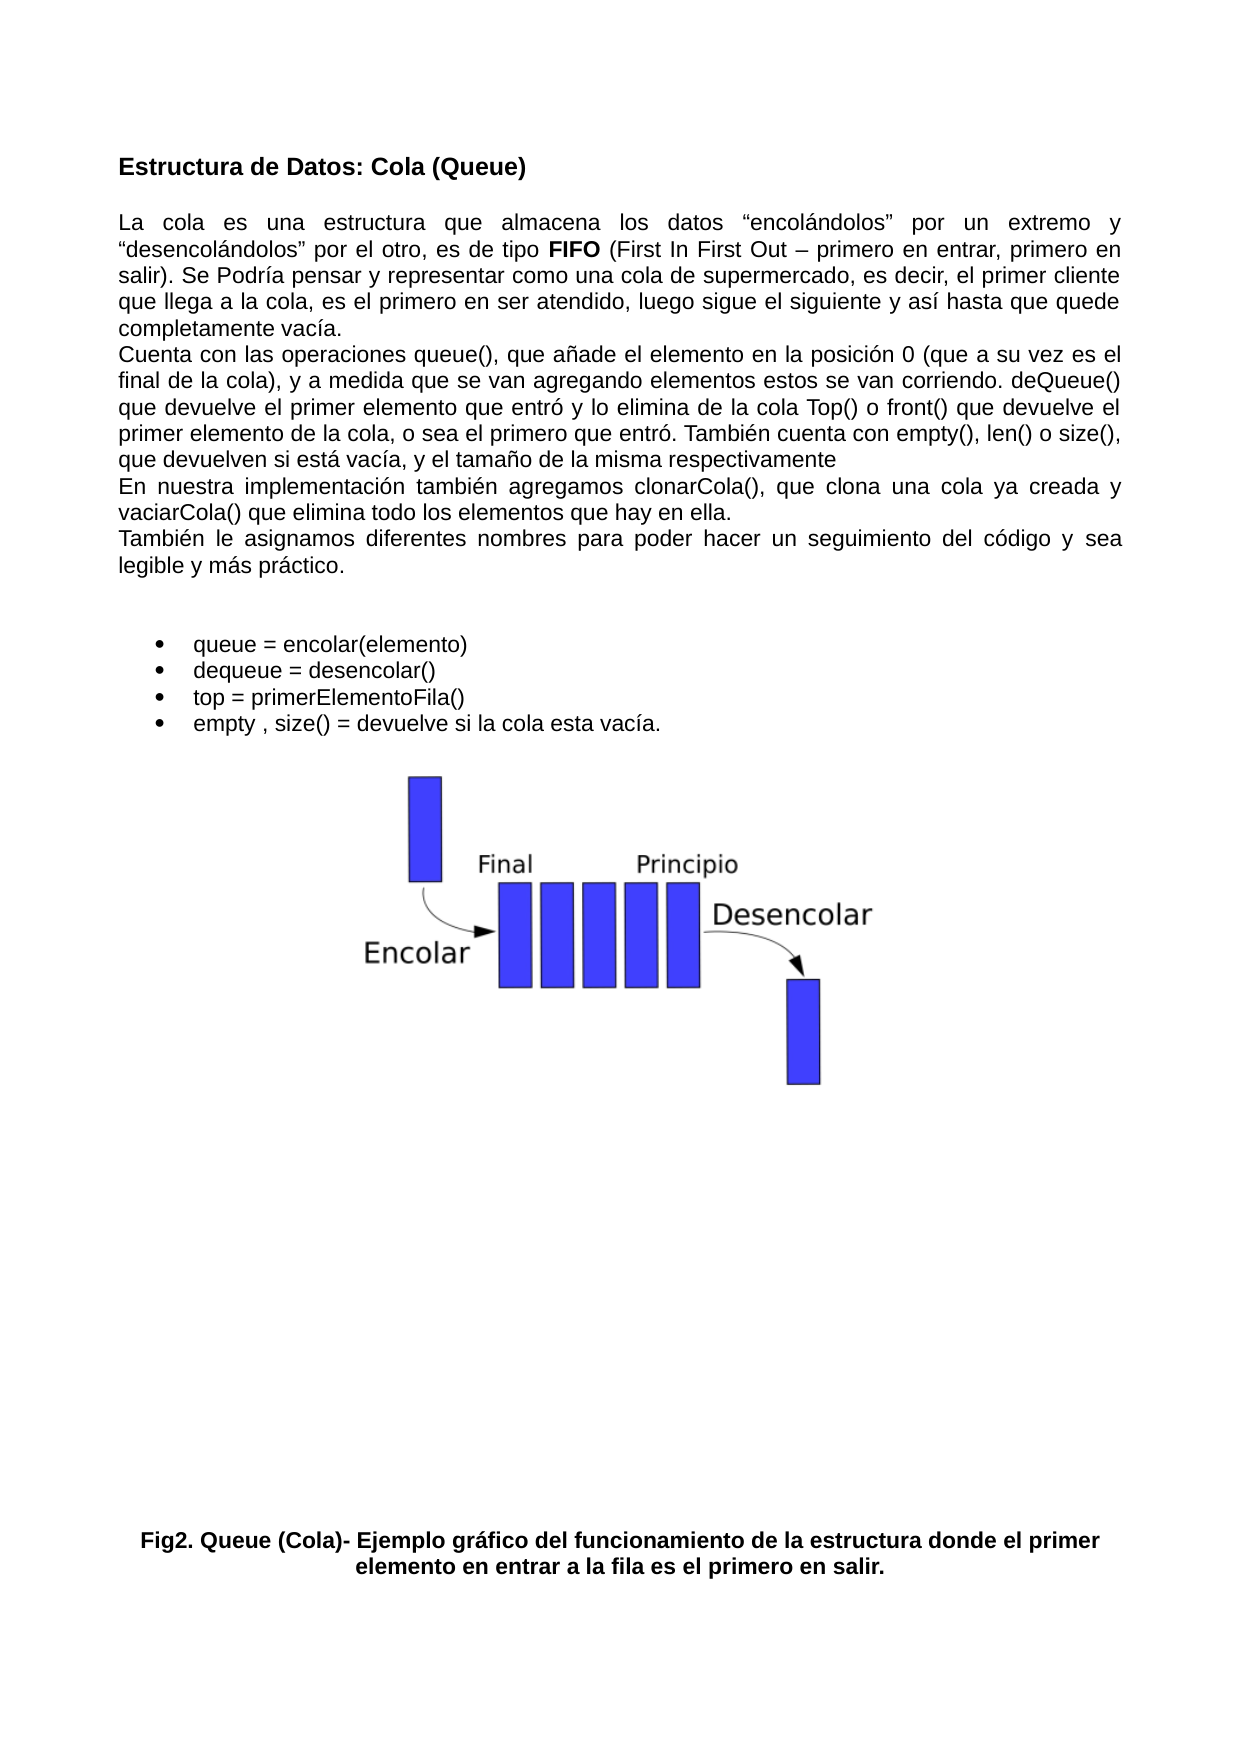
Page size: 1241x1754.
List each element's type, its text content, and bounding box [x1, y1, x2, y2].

text Cuenta con las operaciones queue(), que añade el elemento en la posición 0 (que a su vez es el final de la cola), y a medida que se van agregando elementos estos se van corriendo. deQueue() que devuelve el primer elemento que entró y lo elimina de la cola Top() o front() que devuelve el primer elemento de la cola, o sea el primero que entró. También cuenta con empty(), len() o size(), que devuelven si está vacía, y el tamaño de la misma respectivamente [118, 341, 1122, 473]
list top = primerElementoFila() [156, 683, 1122, 710]
text Estructura de Datos: Cola (Queue) [118, 152, 1122, 180]
text En nuestra implementación también agregamos clonarCola(), que clona una cola ya creada y vaciarCola() que elimina todo los elementos que hay en ella. [118, 473, 1122, 525]
text También le asignamos diferentes nombres para poder hacer un seguimiento del código y sea legible y más práctico. [118, 525, 1122, 578]
list empty , size() = devuelve si la cola esta vacía. [156, 710, 1122, 736]
list dequeue = desencolar() [156, 657, 1122, 683]
text La cola es una estructura que almacena los datos “encolándolos” por un extremo y “desencolándolos” por el otro, es de tipo FIFO (First In First Out – primero en entrar, primero en salir). Se Podría pensar y representar como una cola de supermercado, es decir, el primer cliente que llega a la cola, es el primero en ser atendido, luego sigue el siguiente y así hasta que quede completamente vacía. [118, 209, 1122, 341]
list queue = encolar(elemento) [156, 631, 1122, 657]
picture [349, 756, 891, 1111]
text Fig2. Queue (Cola)- Ejemplo gráfico del funcionamiento de la estructura donde el primer elemento en entrar a la fila es el primero en salir. [118, 1527, 1122, 1579]
